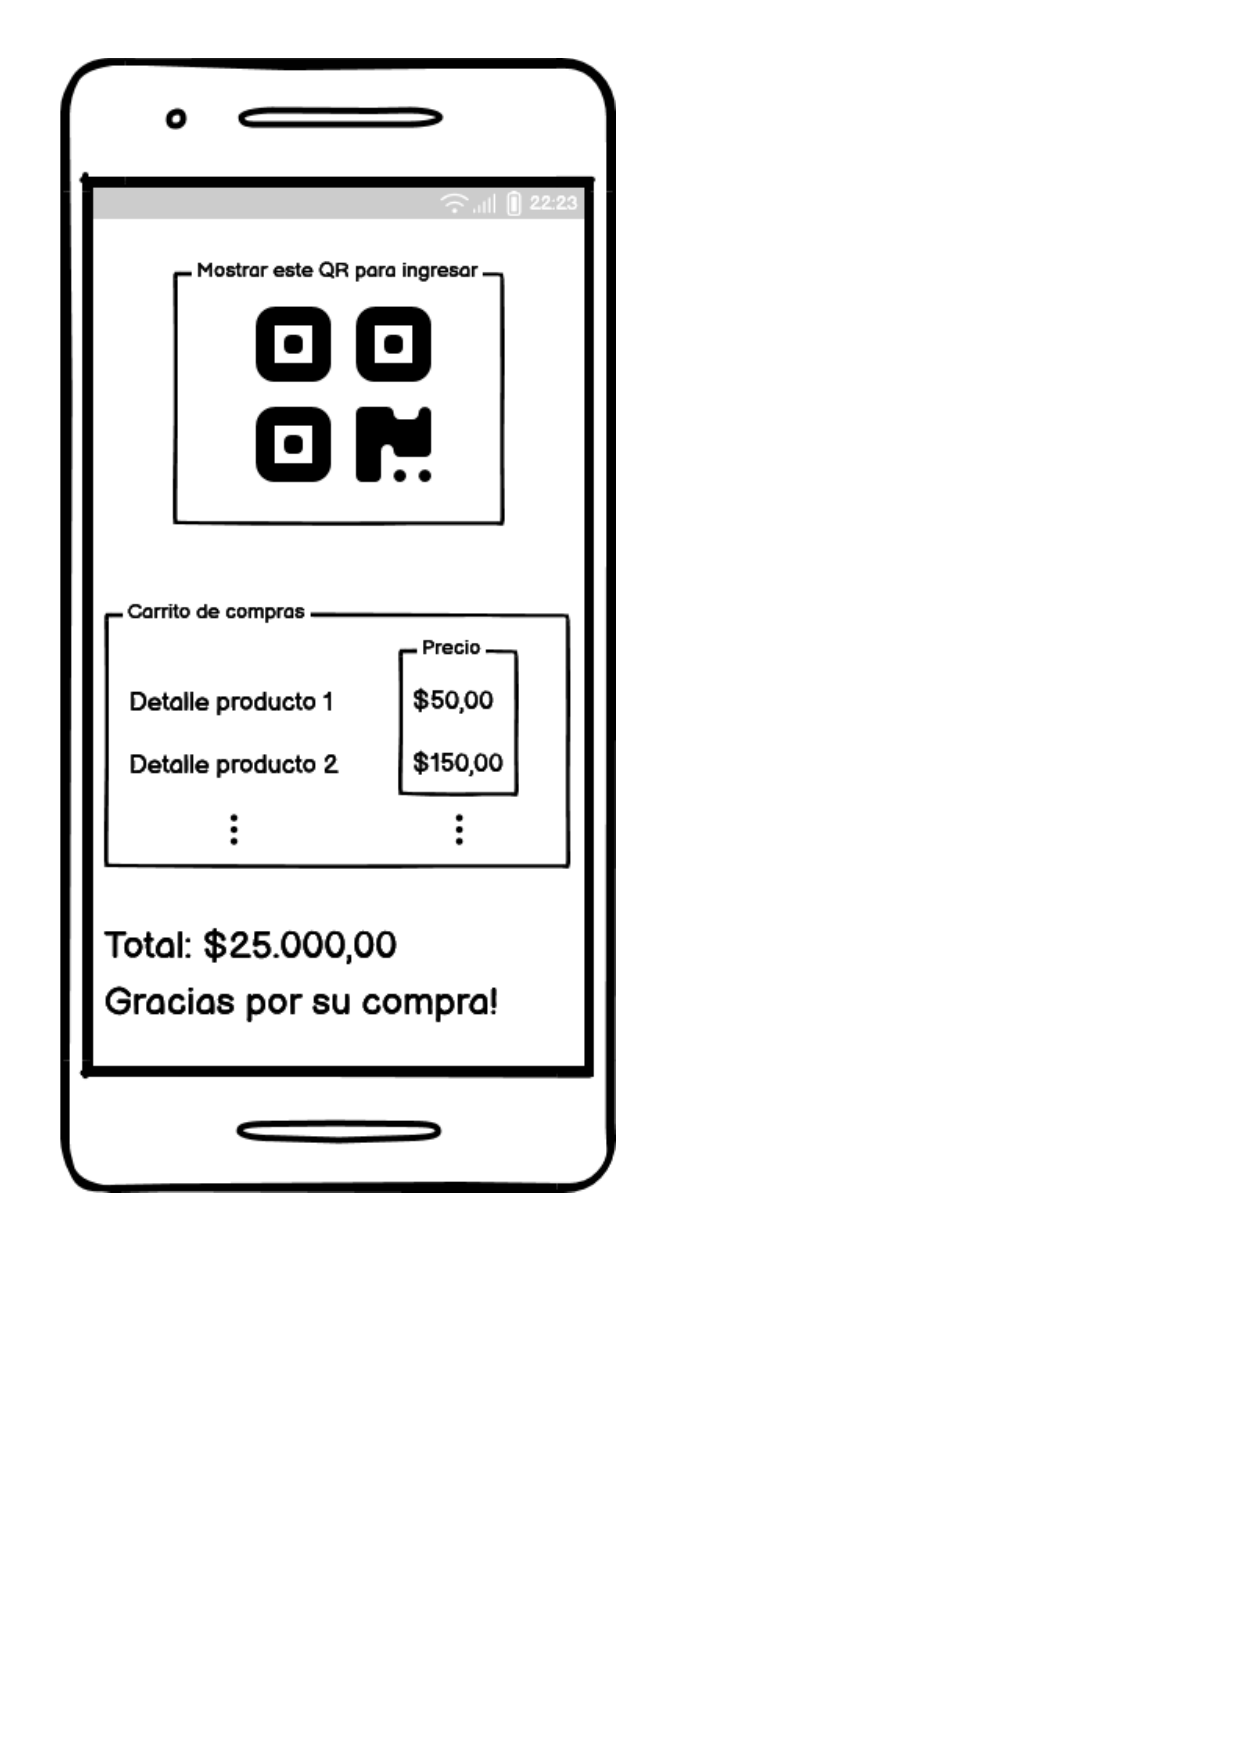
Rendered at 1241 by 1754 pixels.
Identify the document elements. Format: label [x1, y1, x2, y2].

picture [59, 58, 616, 1193]
